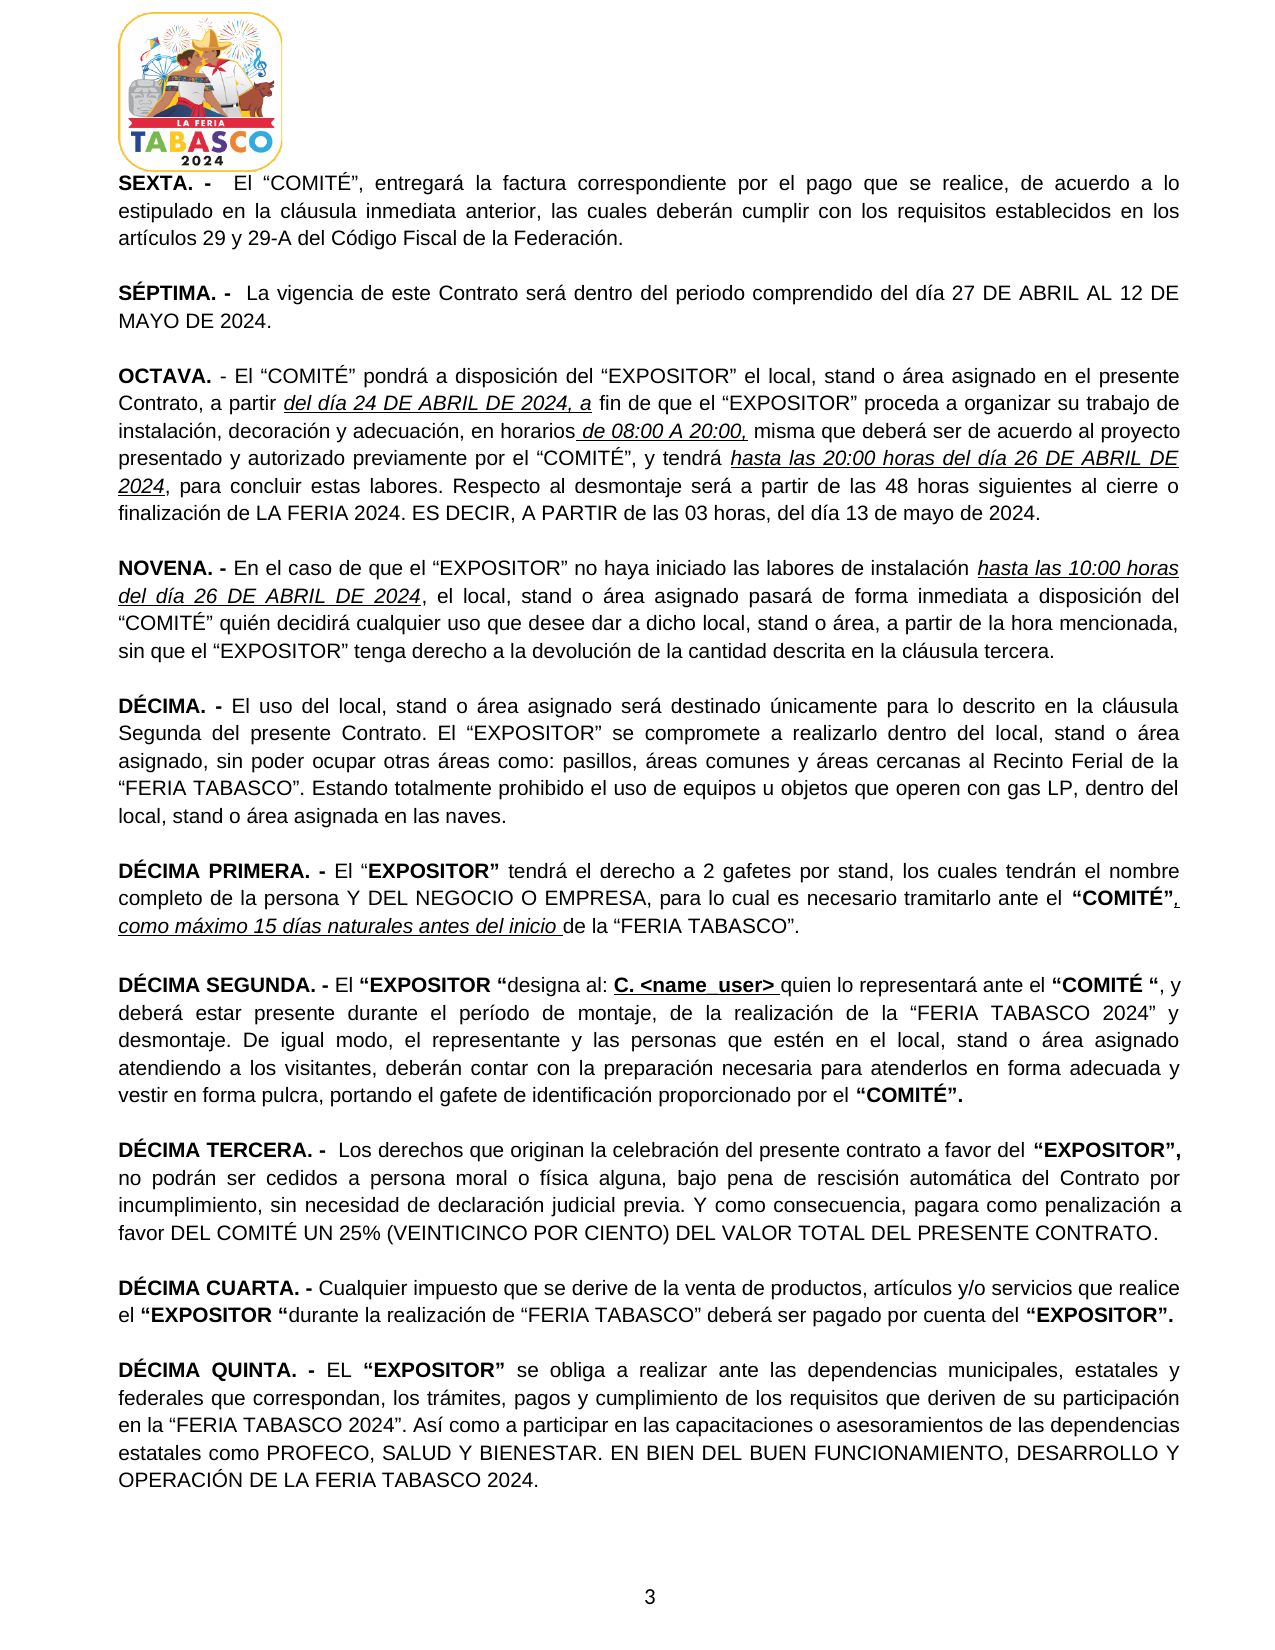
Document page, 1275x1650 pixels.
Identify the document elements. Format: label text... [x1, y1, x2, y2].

text OCTAVA. - El “COMITÉ” pondrá a disposición del “EXPOSITOR” el local, stand o área asignado en el presente Contrato, a partir del día 24 DE ABRIL DE 2024, a fin de que el “EXPOSITOR” proceda a organizar su trabajo de instalación, decoración y adecuación, en horarios de 08:00 A 20:00, misma que deberá ser de acuerdo al proyecto presentado y autorizado previamente por el “COMITÉ”, y tendrá hasta las 20:00 horas del día 26 DE ABRIL DE 2024, para concluir estas labores. Respecto al desmontaje será a partir de las 48 horas siguientes al cierre o finalización de LA FERIA 2024. ES DECIR, A PARTIR de las 03 horas, del día 13 de mayo de 2024. [118, 364, 1181, 525]
text DÉCIMA PRIMERA. - El “EXPOSITOR” tendrá el derecho a 2 gafetes por stand, los cuales tendrán el nombre completo de la persona Y DEL NEGOCIO O EMPRESA, para lo cual es necesario tramitarlo ante el “COMITÉ”, como máximo 15 días naturales antes del inicio de la “FERIA TABASCO”. [118, 859, 1181, 938]
text DÉCIMA. - El uso del local, stand o área asignado será destinado únicamente para lo descrito en la cláusula Segunda del presente Contrato. El “EXPOSITOR” se compromete a realizarlo dentro del local, stand o área asignado, sin poder ocupar otras áreas como: pasillos, áreas comunes y áreas cercanas al Recinto Ferial de la “FERIA TABASCO”. Estando totalmente prohibido el uso de equipos u objetos que operen con gas LP, dentro del local, stand o área asignada en las naves. [118, 694, 1181, 828]
text DÉCIMA SEGUNDA. - El “EXPOSITOR “designa al: C. <name_user> quien lo representará ante el “COMITÉ “, y deberá estar presente durante el período de montaje, de la realización de la “FERIA TABASCO 2024” y desmontaje. De igual modo, el representante y las personas que estén en el local, stand o área asignado atendiendo a los visitantes, deberán contar con la preparación necesaria para atenderlos en forma adecuada y vestir en forma pulcra, portando el gafete de identificación proporcionado por el “COMITÉ”. [118, 973, 1181, 1107]
text DÉCIMA TERCERA. - Los derechos que originan la celebración del presente contrato a favor del “EXPOSITOR”, no podrán ser cedidos a persona moral o física alguna, bajo pena de rescisión automática del Contrato por incumplimiento, sin necesidad de declaración judicial previa. Y como consecuencia, pagara como penalización a favor DEL COMITÉ UN 25% (VEINTICINCO POR CIENTO) DEL VALOR TOTAL DEL PRESENTE CONTRATO. [118, 1138, 1181, 1245]
text NOVENA. - En el caso de que el “EXPOSITOR” no haya iniciado las labores de instalación hasta las 10:00 horas del día 26 DE ABRIL DE 2024, el local, stand o área asignado pasará de forma inmediata a disposición del “COMITÉ” quién decidirá cualquier uso que desee dar a dicho local, stand o área, a partir de la hora mencionada, sin que el “EXPOSITOR” tenga derecho a la devolución de la cantidad descrita en la cláusula tercera. [118, 556, 1181, 663]
text SEXTA. - El “COMITÉ”, entregará la factura correspondiente por el pago que se realice, de acuerdo a lo estipulado en la cláusula inmediata anterior, las cuales deberán cumplir con los requisitos establecidos en los artículos 29 y 29-A del Código Fiscal de la Federación. [118, 171, 1181, 250]
text DÉCIMA QUINTA. - EL “EXPOSITOR” se obliga a realizar ante las dependencias municipales, estatales y federales que correspondan, los trámites, pagos y cumplimiento de los requisitos que deriven de su participación en la “FERIA TABASCO 2024”. Así como a participar en las capacitaciones o asesoramientos de las dependencias estatales como PROFECO, SALUD Y BIENESTAR. EN BIEN DEL BUEN FUNCIONAMIENTO, DESARROLLO Y OPERACIÓN DE LA FERIA TABASCO 2024. [118, 1358, 1181, 1492]
text DÉCIMA CUARTA. - Cualquier impuesto que se derive de la venta de productos, artículos y/o servicios que realice el “EXPOSITOR “durante la realización de “FERIA TABASCO” deberá ser pagado por cuenta del “EXPOSITOR”. [118, 1276, 1181, 1327]
text SÉPTIMA. - La vigencia de este Contrato será dentro del periodo comprendido del día 27 DE ABRIL AL 12 DE MAYO DE 2024. [118, 281, 1181, 333]
picture [118, 12, 283, 171]
